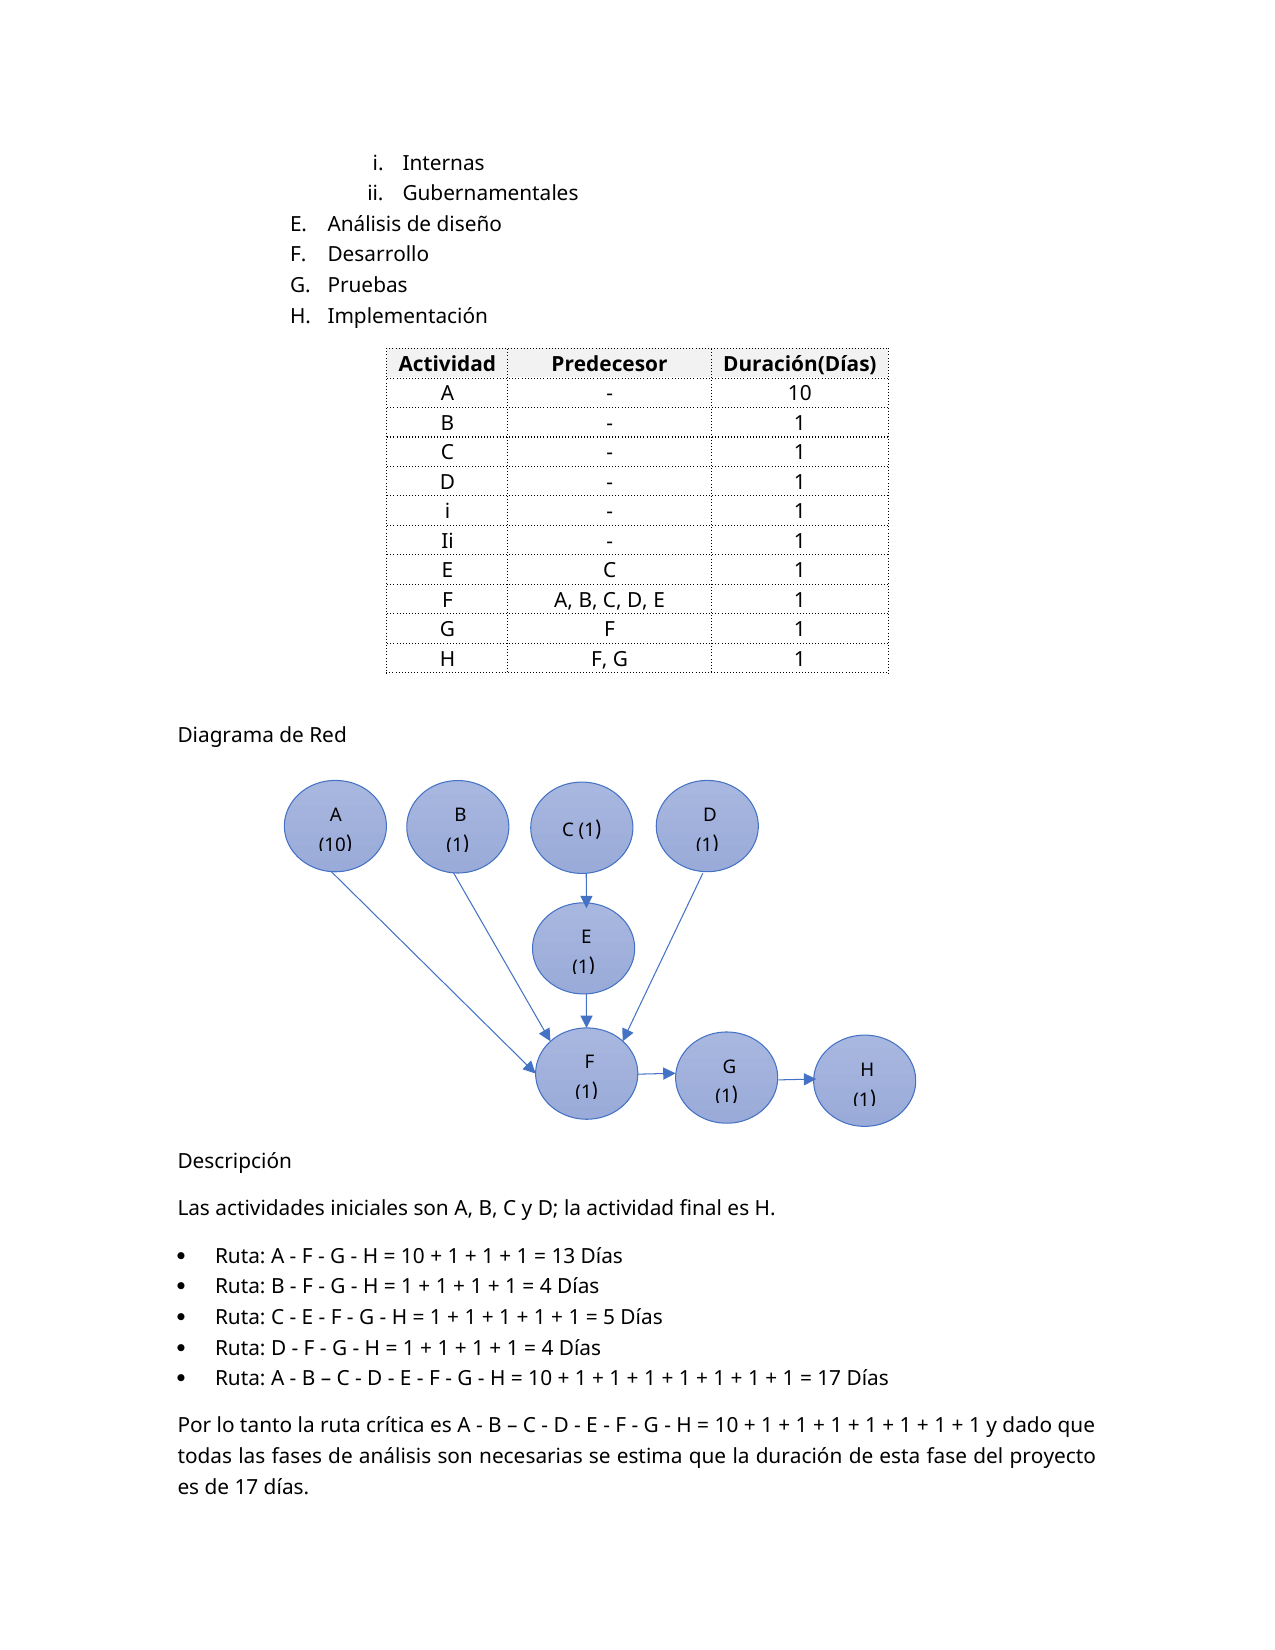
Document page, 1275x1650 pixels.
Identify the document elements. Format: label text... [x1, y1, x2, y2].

table_cell F, G [508, 643, 711, 672]
table_cell 1 [711, 466, 888, 495]
table_cell C [387, 436, 508, 466]
table_cell 1 [711, 584, 888, 613]
table_cell 1 [711, 495, 888, 525]
list Internas [383, 148, 1098, 176]
table_cell B [387, 407, 508, 436]
table_header Duración(Días) [711, 348, 888, 377]
table_cell G [387, 613, 508, 643]
text Diagrama de Red [177, 721, 1098, 749]
table_cell - [508, 525, 711, 554]
table_cell - [508, 436, 711, 466]
list Ruta: C - E - F - G - H = 1 + 1 + 1 + 1 + 1 = 5 Días [177, 1302, 1098, 1331]
list Desarrollo [290, 239, 1098, 268]
table_cell H [387, 643, 508, 672]
table_cell 1 [711, 554, 888, 584]
text Descripción [177, 1146, 1098, 1175]
table_cell F [387, 584, 508, 613]
table_cell F [508, 613, 711, 643]
table_cell A [387, 378, 508, 407]
list Ruta: B - F - G - H = 1 + 1 + 1 + 1 = 4 Días [177, 1271, 1098, 1300]
table_cell Ii [387, 525, 508, 554]
table_cell 1 [711, 643, 888, 672]
table_cell - [508, 466, 711, 495]
table_header Actividad [387, 348, 508, 377]
table_header Predecesor [508, 348, 711, 377]
list Implementación [290, 301, 1098, 329]
table_cell i [387, 495, 508, 525]
table_cell 1 [711, 525, 888, 554]
table_cell D [387, 466, 508, 495]
text Las actividades iniciales son A, B, C y D; la actividad final es H. [177, 1193, 1098, 1222]
table_cell C [508, 554, 711, 584]
list Ruta: A - F - G - H = 10 + 1 + 1 + 1 = 13 Días [177, 1241, 1098, 1269]
list Pruebas [290, 270, 1098, 298]
list Gubernamentales [383, 178, 1098, 207]
table_cell - [508, 495, 711, 525]
table_cell - [508, 407, 711, 436]
table_cell 1 [711, 436, 888, 466]
table_cell E [387, 554, 508, 584]
table_cell A, B, C, D, E [508, 584, 711, 613]
list Análisis de diseño [290, 209, 1098, 237]
table_cell 10 [711, 378, 888, 407]
table_cell 1 [711, 407, 888, 436]
list Ruta: D - F - G - H = 1 + 1 + 1 + 1 = 4 Días [177, 1333, 1098, 1361]
table_cell 1 [711, 613, 888, 643]
list Ruta: A - B – C - D - E - F - G - H = 10 + 1 + 1 + 1 + 1 + 1 + 1 + 1 = 17 Días [177, 1363, 1098, 1392]
table_cell - [508, 378, 711, 407]
text Por lo tanto la ruta crítica es A - B – C - D - E - F - G - H = 10 + 1 + 1 + 1 + 1 + 1 + 1 + 1 y dado que todas las fases de análisis son necesarias se estima que la duración de esta fase del proyecto es de 17 días. [177, 1411, 1098, 1500]
